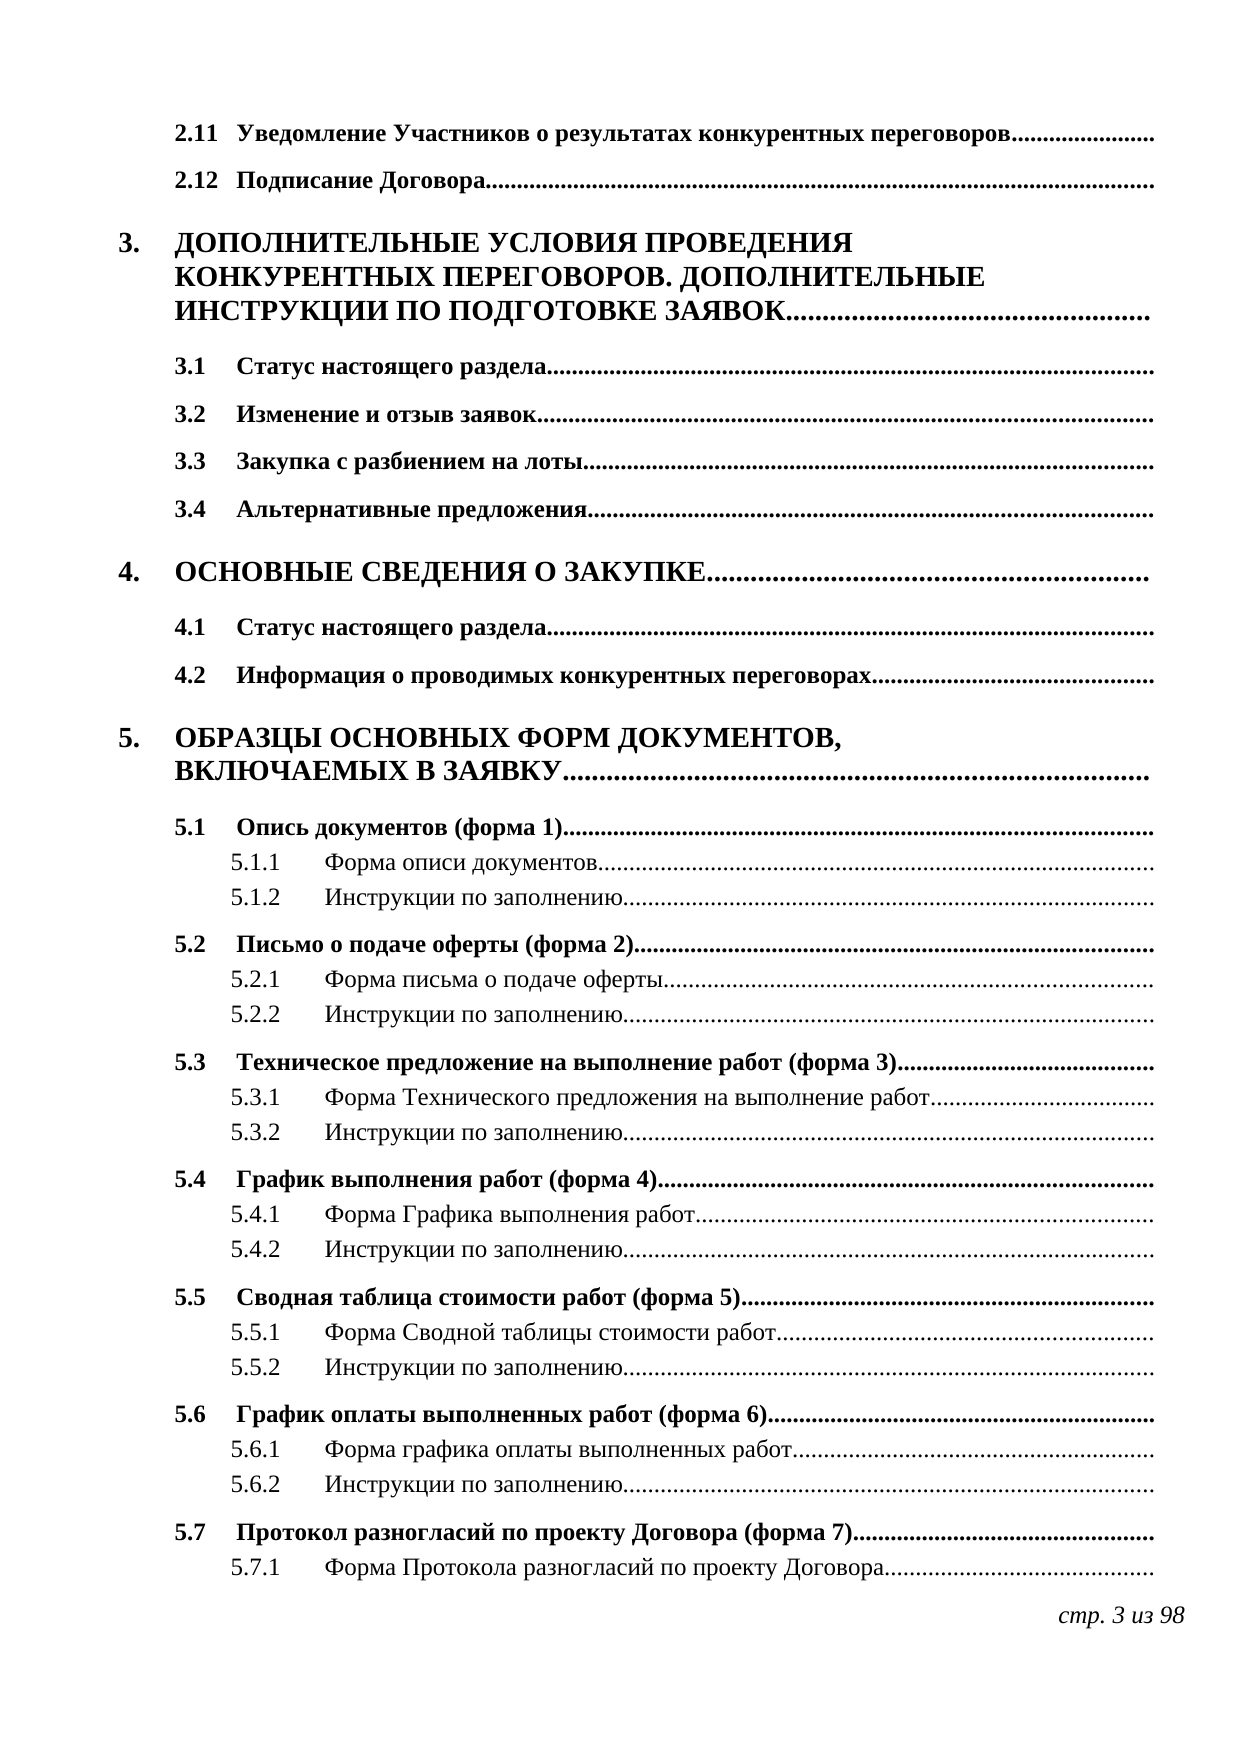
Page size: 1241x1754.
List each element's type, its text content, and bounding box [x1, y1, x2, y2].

text 3.4 Альтернативные предложения 41 [174, 494, 1093, 522]
text 2.11 Уведомление Участников о результатах конкурентных переговоров 38 [174, 118, 1093, 147]
text 5.2 Письмо о подаче оферты (форма 2) 50 [174, 929, 1093, 958]
text 5.4 График выполнения работ (форма 4) 55 [174, 1164, 1093, 1193]
text 3.3 Закупка с разбиением на лоты 40 [174, 446, 1093, 475]
text 5.6.1 Форма графика оплаты выполненных работ 59 [230, 1434, 1063, 1463]
text 5.7.1 Форма Протокола разногласий по проекту Договора 61 [230, 1552, 1063, 1581]
text 5.1 Опись документов (форма 1) 48 [174, 812, 1093, 841]
text 5.4.1 Форма Графика выполнения работ 55 [230, 1199, 1063, 1228]
text 3.2 Изменение и отзыв заявок 40 [174, 399, 1093, 427]
text 5.3.2 Инструкции по заполнению 54 [230, 1117, 1063, 1146]
text 5.5.1 Форма Сводной таблицы стоимости работ 57 [230, 1317, 1063, 1346]
text 5.4.2 Инструкции по заполнению 56 [230, 1234, 1063, 1263]
text 5. Образцы основных форм документов, включаемых в заявку 48 [118, 720, 1063, 787]
text 5.2.1 Форма письма о подаче оферты 50 [230, 964, 1063, 993]
text 4.1 Статус настоящего раздела 43 [174, 612, 1093, 641]
text 5.6 График оплаты выполненных работ (форма 6) 59 [174, 1399, 1093, 1428]
text 5.1.1 Форма описи документов 48 [230, 847, 1063, 876]
text 5.6.2 Инструкции по заполнению 60 [230, 1469, 1063, 1498]
text 3.1 Статус настоящего раздела 40 [174, 351, 1093, 380]
text 4.2 Информация о проводимых конкурентных переговорах 43 [174, 660, 1093, 688]
text 5.2.2 Инструкции по заполнению 52 [230, 999, 1063, 1028]
text 5.3.1 Форма Технического предложения на выполнение работ 53 [230, 1082, 1063, 1111]
text 5.1.2 Инструкции по заполнению 49 [230, 882, 1063, 911]
text 5.3 Техническое предложение на выполнение работ (форма 3) 53 [174, 1047, 1093, 1076]
text 5.5 Сводная таблица стоимости работ (форма 5) 57 [174, 1282, 1093, 1311]
text 3. Дополнительные условия проведения конкурентных переговоров. Дополнительные инструкции по подготовке заявок 40 [118, 226, 1063, 326]
text 5.7 Протокол разногласий по проекту Договора (форма 7) 61 [174, 1517, 1093, 1546]
text 5.5.2 Инструкции по заполнению 58 [230, 1352, 1063, 1381]
text 2.12 Подписание Договора 38 [174, 166, 1093, 194]
text 4. ОСНОВНЫЕ СВЕДЕНИЯ О ЗАКУПКЕ 43 [118, 554, 1063, 587]
